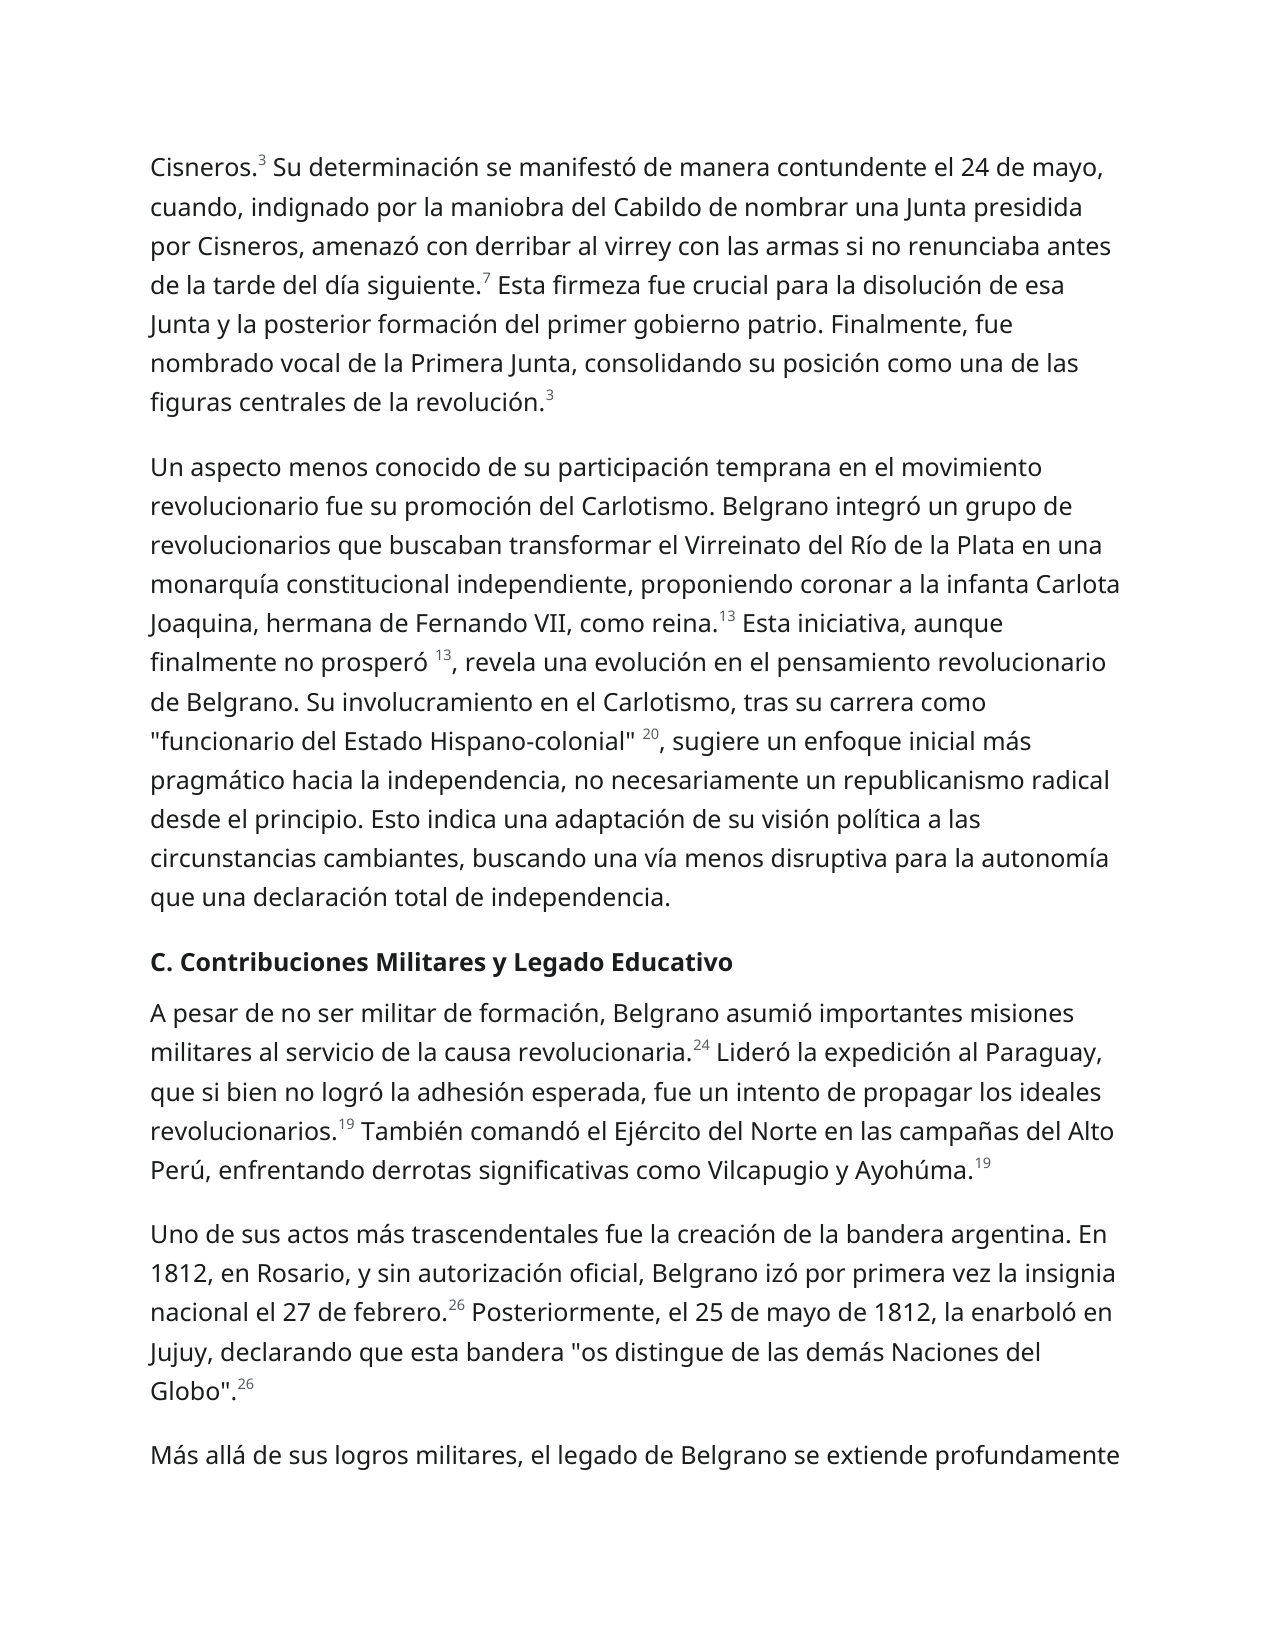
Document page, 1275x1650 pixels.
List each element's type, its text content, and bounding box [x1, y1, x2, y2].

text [150, 1437, 1125, 1472]
text Uno de sus actos más trascendentales fue la creación de la bandera argentina. En 1812, en Rosario, y sin autorización oficial, Belgrano izó por primera vez la insignia nacional el 27 de febrero.26 Posteriormente, el 25 de mayo de 1812, la enarboló en Jujuy, declarando que esta bandera "os distingue de las demás Naciones del Globo".26 [150, 1217, 1125, 1407]
text A pesar de no ser militar de formación, Belgrano asumió importantes misiones militares al servicio de la causa revolucionaria.24 Lideró la expedición al Paraguay, que si bien no logró la adhesión esperada, fue un intento de propagar los ideales revolucionarios.19 También comandó el Ejército del Norte en las campañas del Alto Perú, enfrentando derrotas significativas como Vilcapugio y Ayohúma.19 [150, 996, 1125, 1187]
text Un aspecto menos conocido de su participación temprana en el movimiento revolucionario fue su promoción del Carlotismo. Belgrano integró un grupo de revolucionarios que buscaban transformar el Virreinato del Río de la Plata en una monarquía constitucional independiente, proponiendo coronar a la infanta Carlota Joaquina, hermana de Fernando VII, como reina.13 Esta iniciativa, aunque finalmente no prosperó 13, revela una evolución en el pensamiento revolucionario de Belgrano. Su involucramiento en el Carlotismo, tras su carrera como "funcionario del Estado Hispano-colonial" 20, sugiere un enfoque inicial más pragmático hacia la independencia, no necesariamente un republicanismo radical desde el principio. Esto indica una adaptación de su visión política a las circunstancias cambiantes, buscando una vía menos disruptiva para la autonomía que una declaración total de independencia. [150, 449, 1125, 914]
subtitle C. Contribuciones Militares y Legado Educativo [150, 944, 1125, 978]
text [150, 150, 1125, 419]
